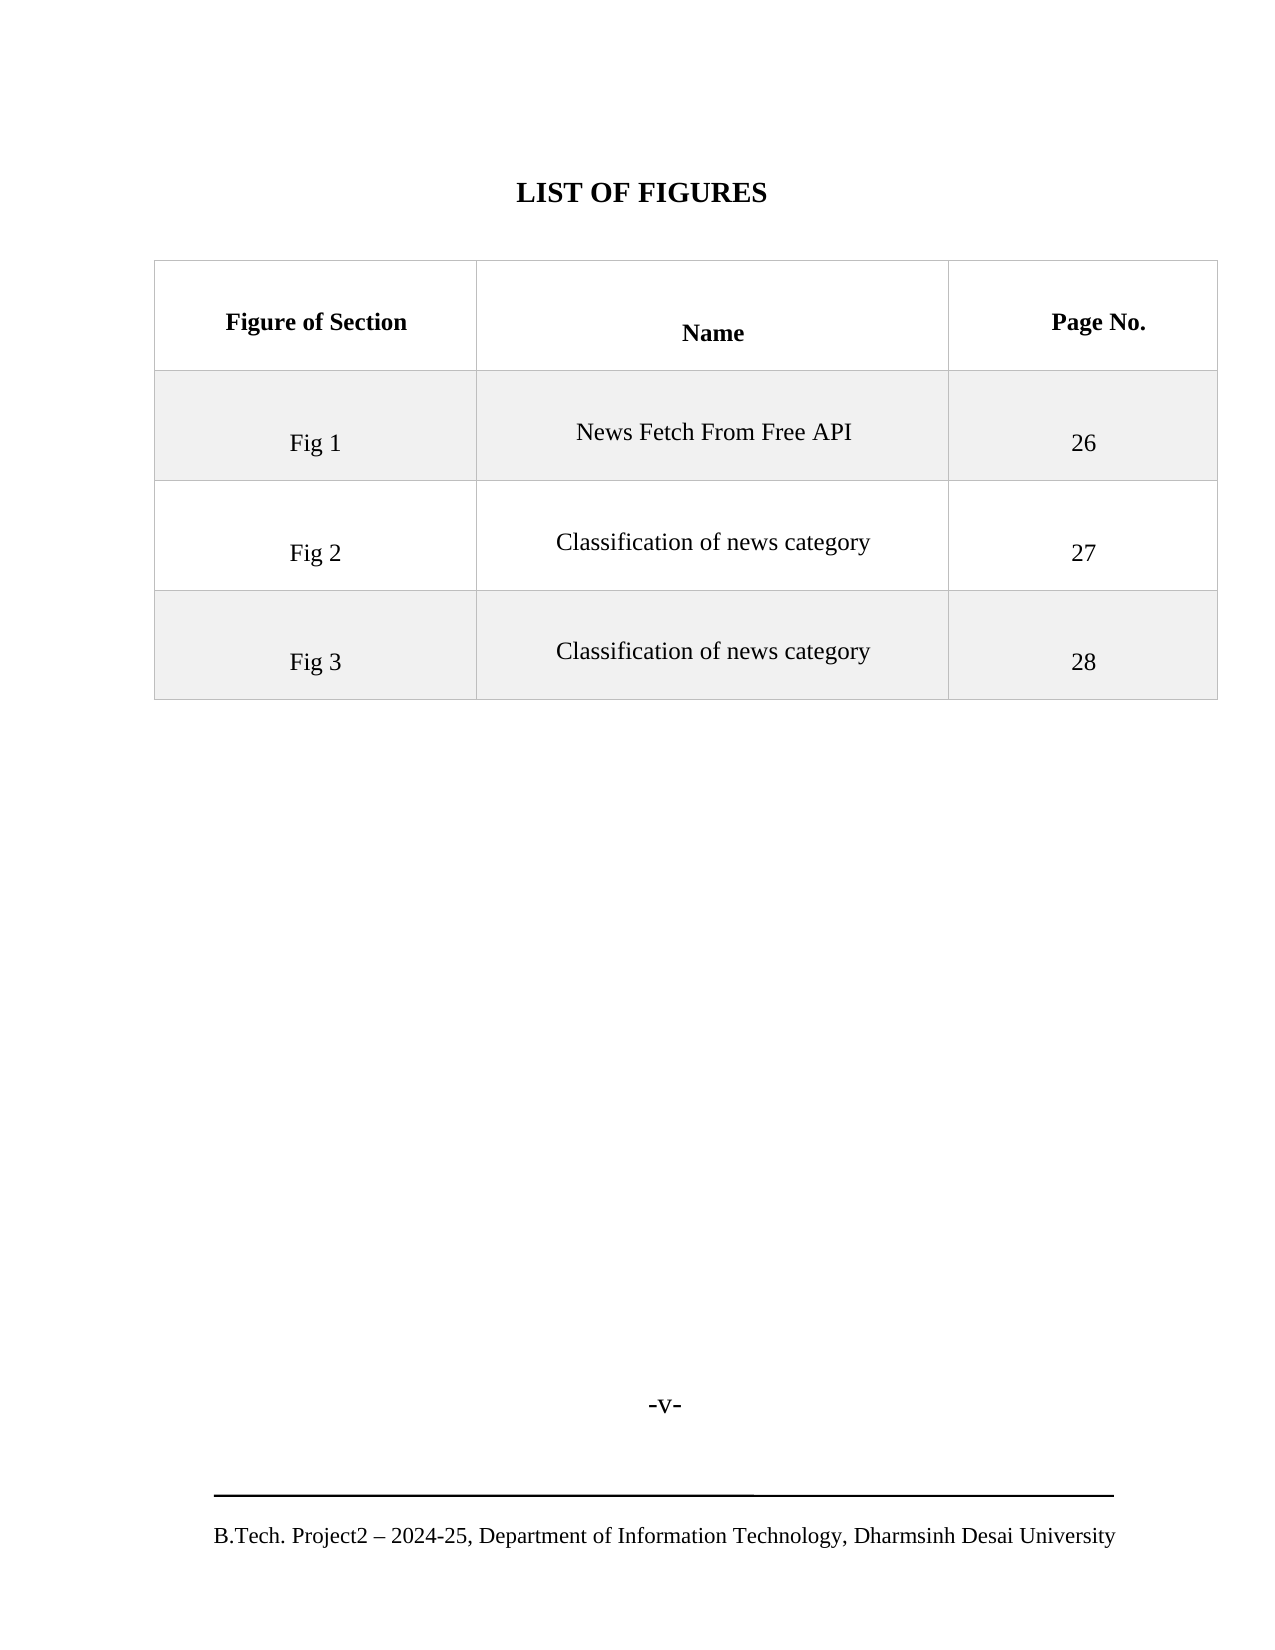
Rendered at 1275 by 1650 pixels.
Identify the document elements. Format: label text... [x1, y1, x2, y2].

table_cell 26 [949, 371, 1217, 480]
table_cell Fig 2 [155, 481, 476, 590]
table_header Name [477, 261, 948, 370]
table_cell News Fetch From Free API [477, 371, 948, 480]
table_cell Fig 3 [155, 591, 476, 699]
table_cell 28 [949, 591, 1217, 699]
table_cell Classification of news category [477, 481, 948, 590]
table_cell 27 [949, 481, 1217, 590]
table_cell Fig 1 [155, 371, 476, 480]
table_cell Classification of news category [477, 591, 948, 699]
subtitle LIST OF FIGURES [9, 175, 1275, 209]
table_header Figure of Section [155, 261, 476, 370]
text -v- [555, 1386, 774, 1420]
table_header Page No. [949, 261, 1217, 370]
